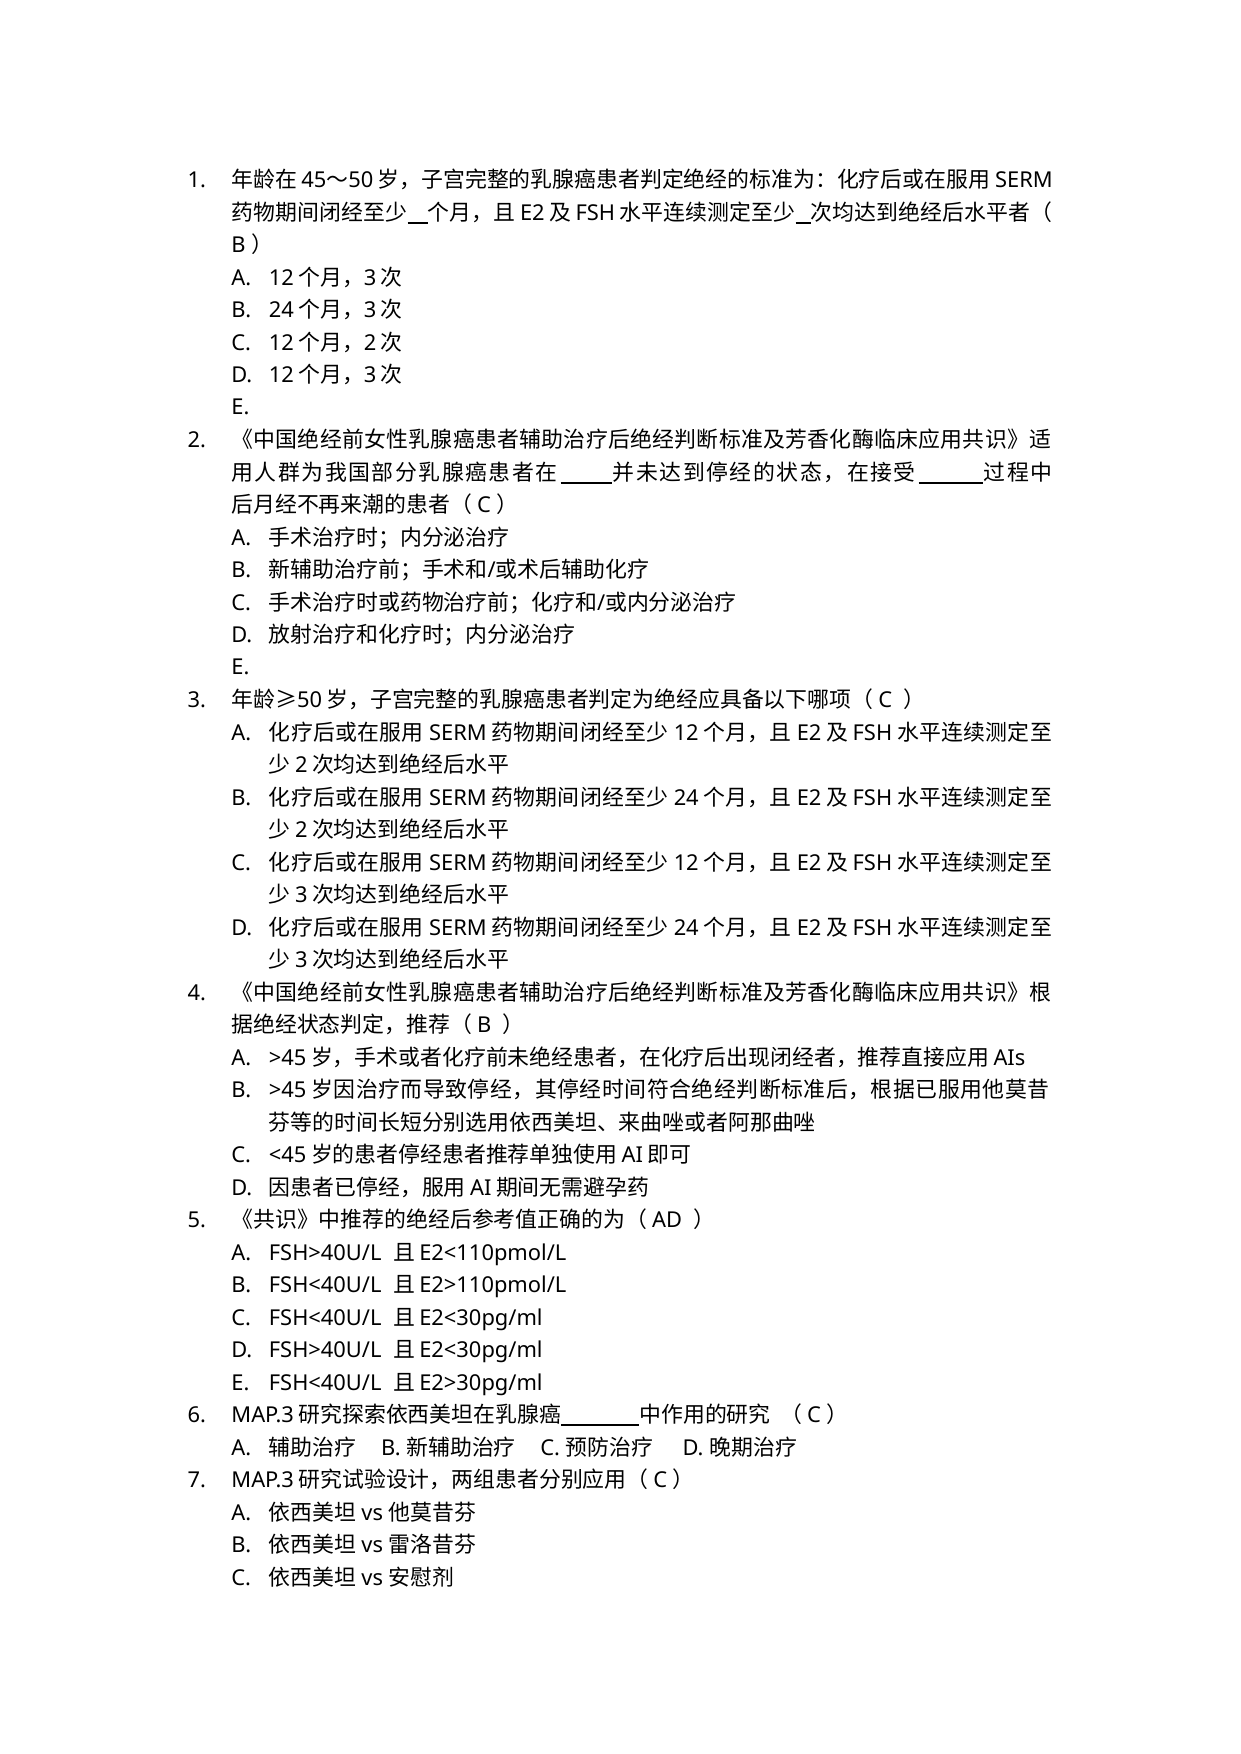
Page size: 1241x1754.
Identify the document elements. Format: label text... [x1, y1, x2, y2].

list FSH>40U/L 且E2<30pg/ml [231, 1332, 1053, 1364]
list 因患者已停经，服用AI期间无需避孕药 [231, 1169, 1053, 1202]
list 12个月，2次 [231, 324, 1053, 357]
list 《中国绝经前女性乳腺癌患者辅助治疗后绝经判断标准及芳香化酶临床应用共识》根据绝经状态判定，推荐（ B ） [187, 974, 1053, 1039]
list FSH<40U/L 且E2>30pg/ml [231, 1364, 1053, 1397]
list 12个月，3次 [231, 357, 1053, 389]
list 依西美坦 vs 雷洛昔芬 [231, 1527, 1053, 1559]
list FSH<40U/L 且E2>110pmol/L [231, 1267, 1053, 1299]
list MAP.3研究探索依西美坦在乳腺癌 中作用的研究 （ C ） [187, 1397, 1053, 1429]
list 化疗后或在服用SERM药物期间闭经至少12个月，且E2及FSH水平连续测定至少3次均达到绝经后水平 [231, 844, 1053, 909]
list 放射治疗和化疗时；内分泌治疗 [231, 617, 1053, 649]
list 新辅助治疗前；手术和/或术后辅助化疗 [231, 552, 1053, 584]
list 12个月，3次 [231, 259, 1053, 292]
list 《中国绝经前女性乳腺癌患者辅助治疗后绝经判断标准及芳香化酶临床应用共识》适用人群为我国部分乳腺癌患者在 并未达到停经的状态，在接受 过程中 后月经不再来潮的患者（ C ） [187, 422, 1053, 519]
list 手术治疗时；内分泌治疗 [231, 519, 1053, 552]
list 手术治疗时或药物治疗前；化疗和/或内分泌治疗 [231, 584, 1053, 617]
list 年龄≥50岁，子宫完整的乳腺癌患者判定为绝经应具备以下哪项（ C ） [187, 682, 1053, 714]
list 化疗后或在服用SERM药物期间闭经至少24个月，且E2及FSH水平连续测定至少3次均达到绝经后水平 [231, 909, 1053, 974]
list <45岁的患者停经患者推荐单独使用AI即可 [231, 1137, 1053, 1169]
list 化疗后或在服用SERM药物期间闭经至少24个月，且E2及FSH水平连续测定至少2次均达到绝经后水平 [231, 779, 1053, 844]
list 辅助治疗 B. 新辅助治疗 C. 预防治疗 D. 晚期治疗 [231, 1429, 1053, 1462]
list 24个月，3次 [231, 292, 1053, 324]
list 《共识》中推荐的绝经后参考值正确的为（ AD ） [187, 1202, 1053, 1234]
list 依西美坦 vs 他莫昔芬 [231, 1494, 1053, 1527]
list >45岁因治疗而导致停经，其停经时间符合绝经判断标准后，根据已服用他莫昔芬等的时间长短分别选用依西美坦、来曲唑或者阿那曲唑 [231, 1072, 1053, 1137]
list FSH<40U/L 且E2<30pg/ml [231, 1299, 1053, 1332]
list 依西美坦 vs 安慰剂 [231, 1559, 1053, 1592]
list MAP.3研究试验设计，两组患者分别应用（ C ） [187, 1462, 1053, 1494]
list >45岁，手术或者化疗前未绝经患者，在化疗后出现闭经者，推荐直接应用AIs [231, 1039, 1053, 1072]
list 年龄在45～50岁，子宫完整的乳腺癌患者判定绝经的标准为：化疗后或在服用SERM药物期间闭经至少 个月，且E2及FSH水平连续测定至少 次均达到绝经后水平者（ B ） [187, 162, 1053, 259]
list FSH>40U/L 且E2<110pmol/L [231, 1234, 1053, 1267]
list 化疗后或在服用SERM药物期间闭经至少12个月，且E2及FSH水平连续测定至少2次均达到绝经后水平 [231, 714, 1053, 779]
